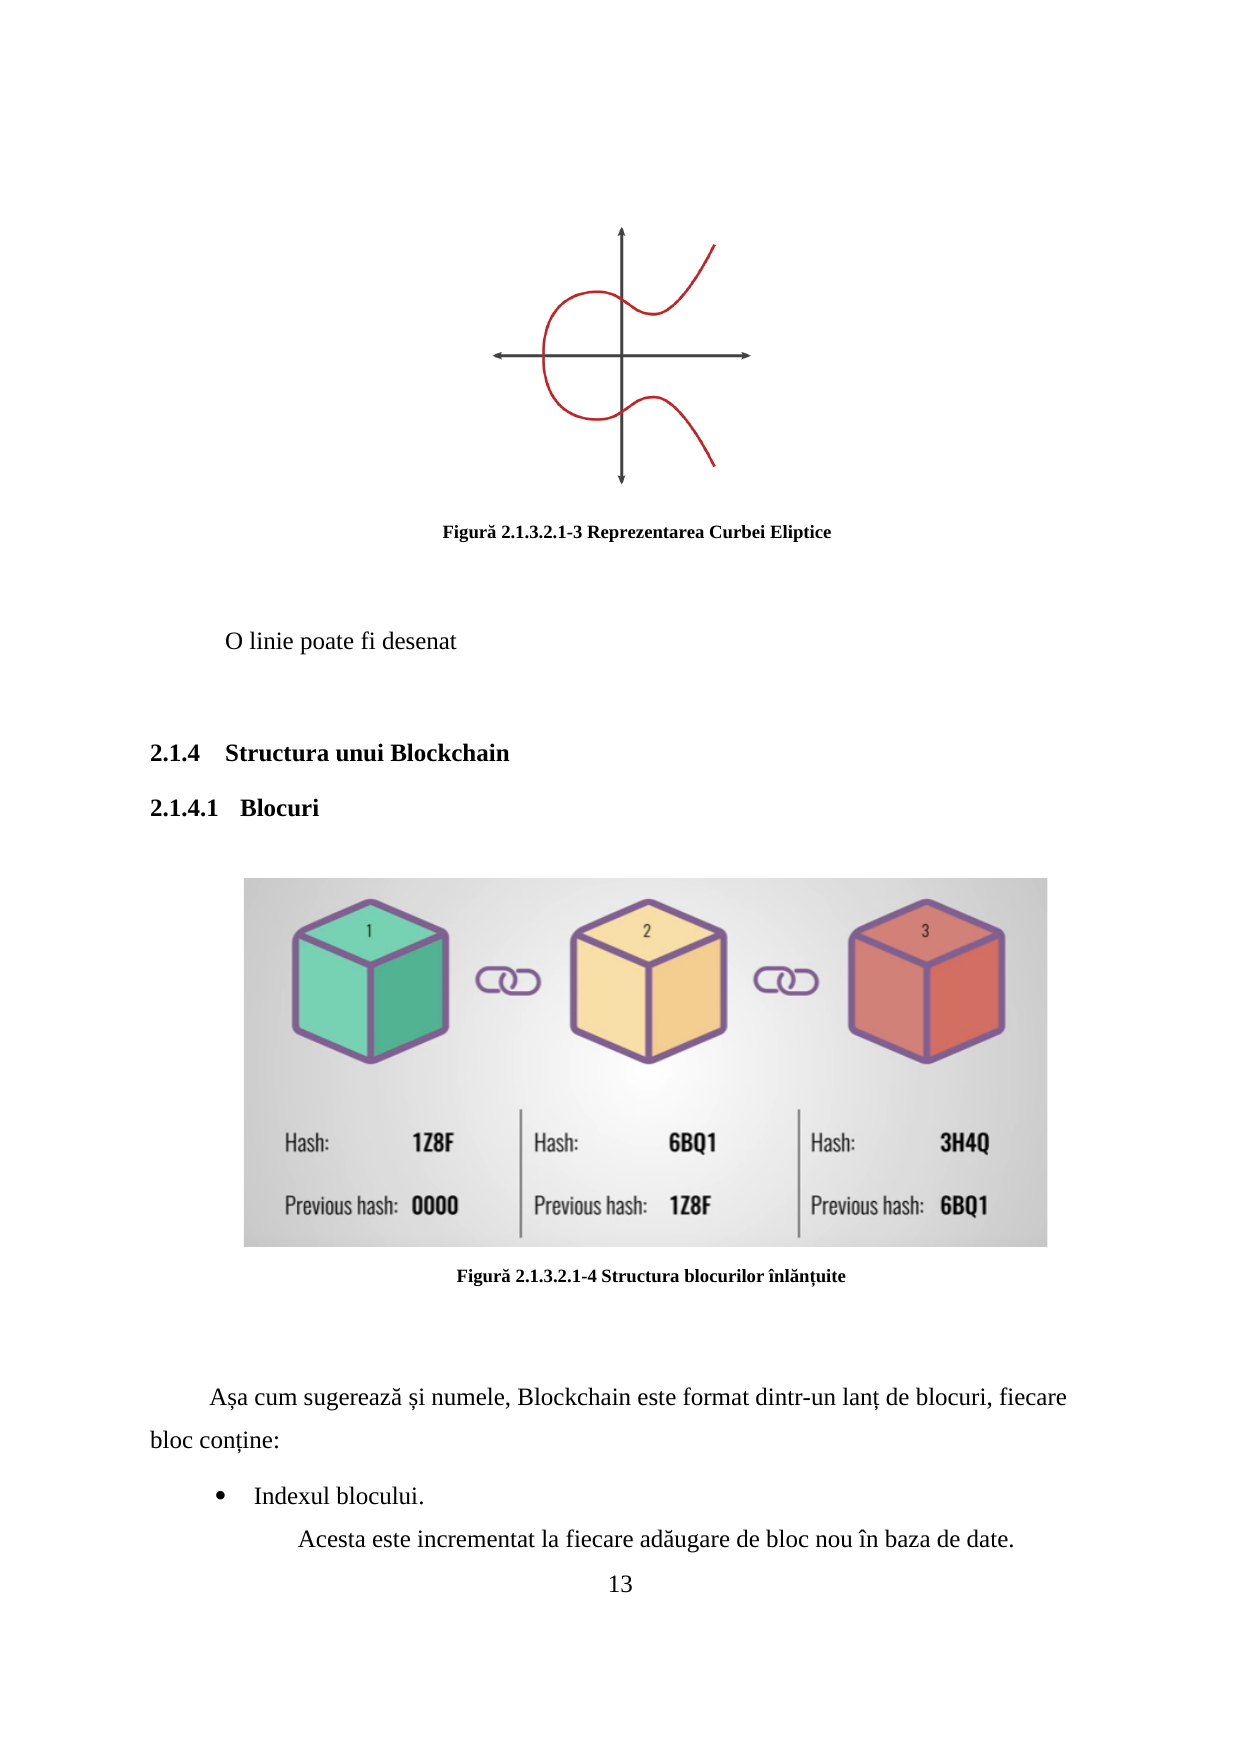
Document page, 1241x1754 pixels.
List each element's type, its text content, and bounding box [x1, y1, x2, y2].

subtitle Structura unui Blockchain [150, 738, 1090, 766]
text Așa cum sugerează și numele, Blockchain este format dintr-un lanț de blocuri, fiecare bloc conține: [150, 1382, 1090, 1454]
text O linie poate fi desenat [150, 626, 1090, 655]
list Indexul blocului. [216, 1481, 1090, 1510]
picture [447, 205, 802, 494]
picture [243, 878, 1048, 1247]
list Acesta este incrementat la fiecare adăugare de bloc nou în baza de date. [253, 1524, 1090, 1553]
subtitle Blocuri [150, 793, 1090, 822]
